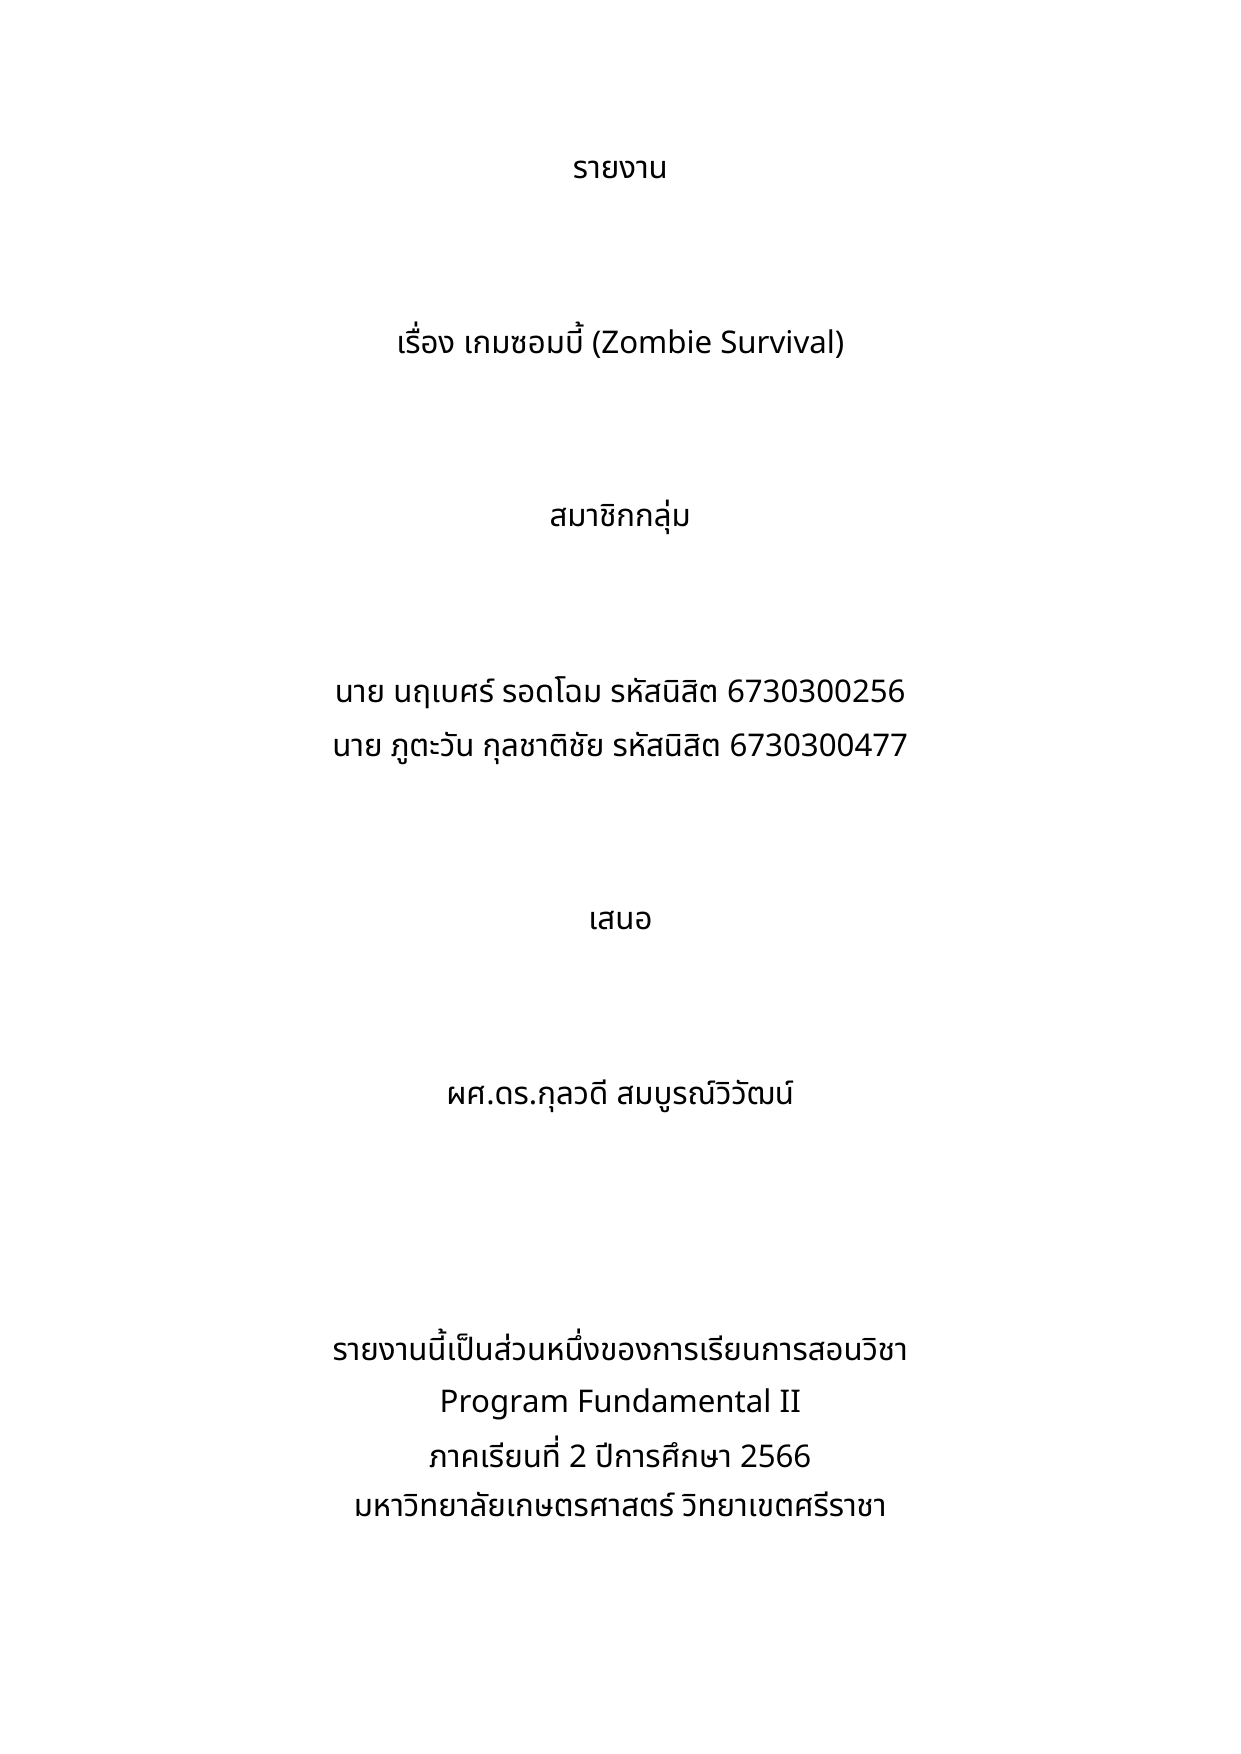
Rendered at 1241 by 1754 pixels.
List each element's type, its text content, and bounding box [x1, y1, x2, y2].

text เรื่อง เกมซอมบี้ (Zombie Survival) [150, 321, 1090, 368]
text รายงานนี้เป็นส่วนหนึ่งของการเรียนการสอนวิชา Program Fundamental II [150, 1332, 1090, 1427]
text นาย ภูตะวัน กุลชาติชัย รหัสนิสิต 6730300477 [150, 723, 1090, 770]
text เสนอ [150, 901, 1090, 942]
text ผศ.ดร.กุลวดี สมบูรณ์วิวัฒน์ [150, 1072, 1090, 1119]
text มหาวิทยาลัยเกษตรศาสตร์ วิทยาเขตศรีราชา [150, 1488, 1090, 1529]
text นาย นฤเบศร์ รอดโฉม รหัสนิสิต 6730300256 [150, 669, 1090, 716]
text สมาชิกกลุ่ม [150, 498, 1090, 539]
text ภาคเรียนที่ 2 ปีการศึกษา 2566 [150, 1434, 1090, 1481]
text รายงาน [150, 150, 1090, 191]
